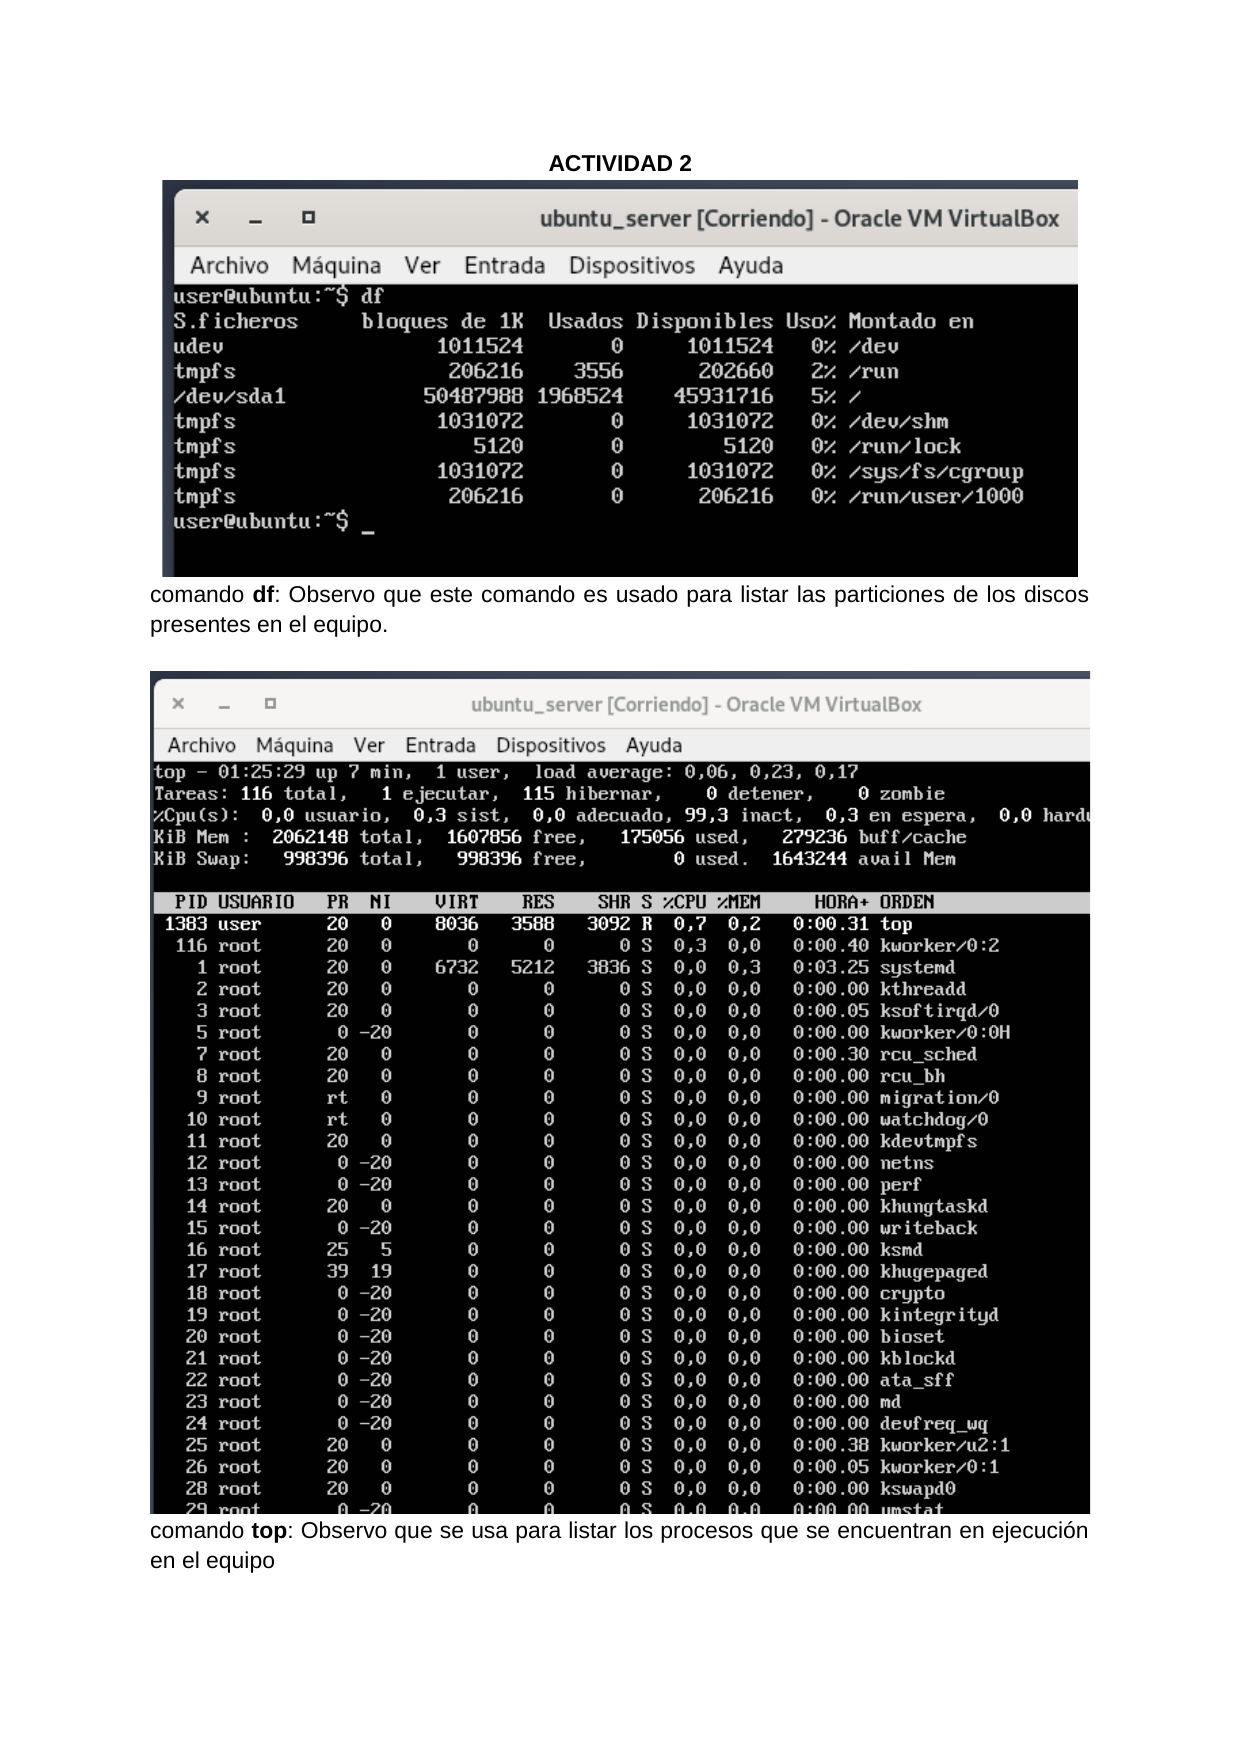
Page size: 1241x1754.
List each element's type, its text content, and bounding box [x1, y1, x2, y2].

text ACTIVIDAD 2 [150, 150, 1090, 176]
picture [162, 180, 1078, 577]
text comando top: Observo que se usa para listar los procesos que se encuentran en ejecución en el equipo [150, 1517, 1090, 1574]
picture [150, 671, 1091, 1514]
text comando df: Observo que este comando es usado para listar las particiones de los discos presentes en el equipo. [150, 581, 1090, 637]
